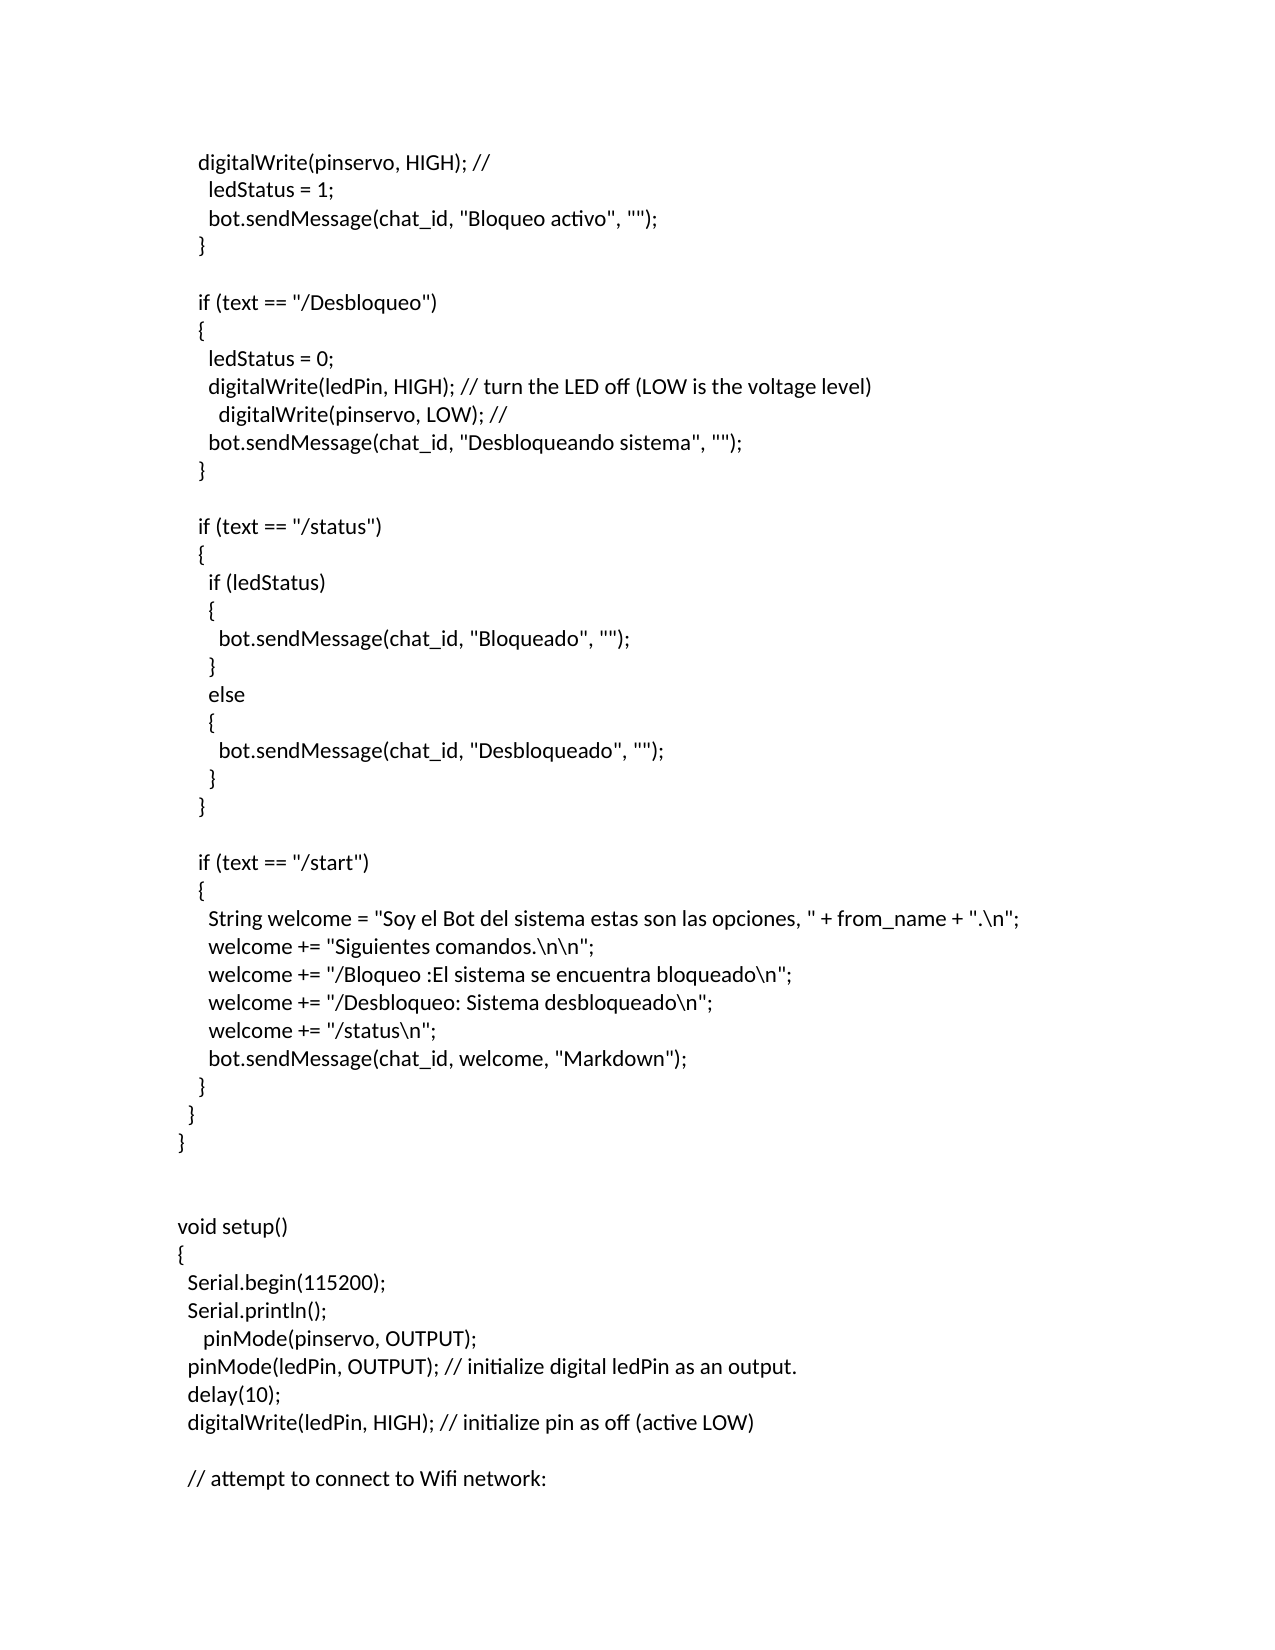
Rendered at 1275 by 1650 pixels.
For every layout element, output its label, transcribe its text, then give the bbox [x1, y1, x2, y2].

text welcome += "Siguientes comandos.\n\n"; [177, 932, 1098, 960]
text bot.sendMessage(chat_id, welcome, "Markdown"); [177, 1044, 1098, 1072]
text void setup() [177, 1212, 1098, 1240]
text } [177, 792, 1098, 820]
text welcome += "/status\n"; [177, 1016, 1098, 1044]
text } [177, 1072, 1098, 1100]
text { [177, 1240, 1098, 1268]
text } [177, 232, 1098, 260]
text } [177, 764, 1098, 792]
text digitalWrite(pinservo, LOW); // [177, 400, 1098, 428]
text ledStatus = 1; [177, 176, 1098, 204]
text digitalWrite(ledPin, HIGH); // turn the LED off (LOW is the voltage level) [177, 372, 1098, 400]
text welcome += "/Bloqueo :El sistema se encuentra bloqueado\n"; [177, 960, 1098, 988]
text Serial.begin(115200); [177, 1268, 1098, 1296]
text digitalWrite(ledPin, HIGH); // initialize pin as off (active LOW) [177, 1408, 1098, 1437]
text bot.sendMessage(chat_id, "Bloqueado", ""); [177, 624, 1098, 652]
text { [177, 596, 1098, 624]
text pinMode(pinservo, OUTPUT); [177, 1324, 1098, 1352]
text } [177, 652, 1098, 680]
text { [177, 540, 1098, 568]
text { [177, 708, 1098, 736]
text } [177, 456, 1098, 484]
text { [177, 876, 1098, 904]
text else [177, 680, 1098, 708]
text String welcome = "Soy el Bot del sistema estas son las opciones, " + from_name + ".\n"; [177, 904, 1098, 932]
text if (text == "/start") [177, 848, 1098, 876]
text welcome += "/Desbloqueo: Sistema desbloqueado\n"; [177, 988, 1098, 1016]
text bot.sendMessage(chat_id, "Desbloqueado", ""); [177, 736, 1098, 764]
text // attempt to connect to Wifi network: [177, 1464, 1098, 1493]
text ledStatus = 0; [177, 344, 1098, 372]
text if (ledStatus) [177, 568, 1098, 596]
text } [177, 1128, 1098, 1156]
text if (text == "/Desbloqueo") [177, 288, 1098, 316]
text if (text == "/status") [177, 512, 1098, 540]
text pinMode(ledPin, OUTPUT); // initialize digital ledPin as an output. [177, 1352, 1098, 1381]
text digitalWrite(pinservo, HIGH); // [177, 148, 1098, 176]
text bot.sendMessage(chat_id, "Desbloqueando sistema", ""); [177, 428, 1098, 456]
text delay(10); [177, 1381, 1098, 1408]
text { [177, 316, 1098, 344]
text bot.sendMessage(chat_id, "Bloqueo activo", ""); [177, 204, 1098, 232]
text } [177, 1100, 1098, 1128]
text Serial.println(); [177, 1296, 1098, 1324]
